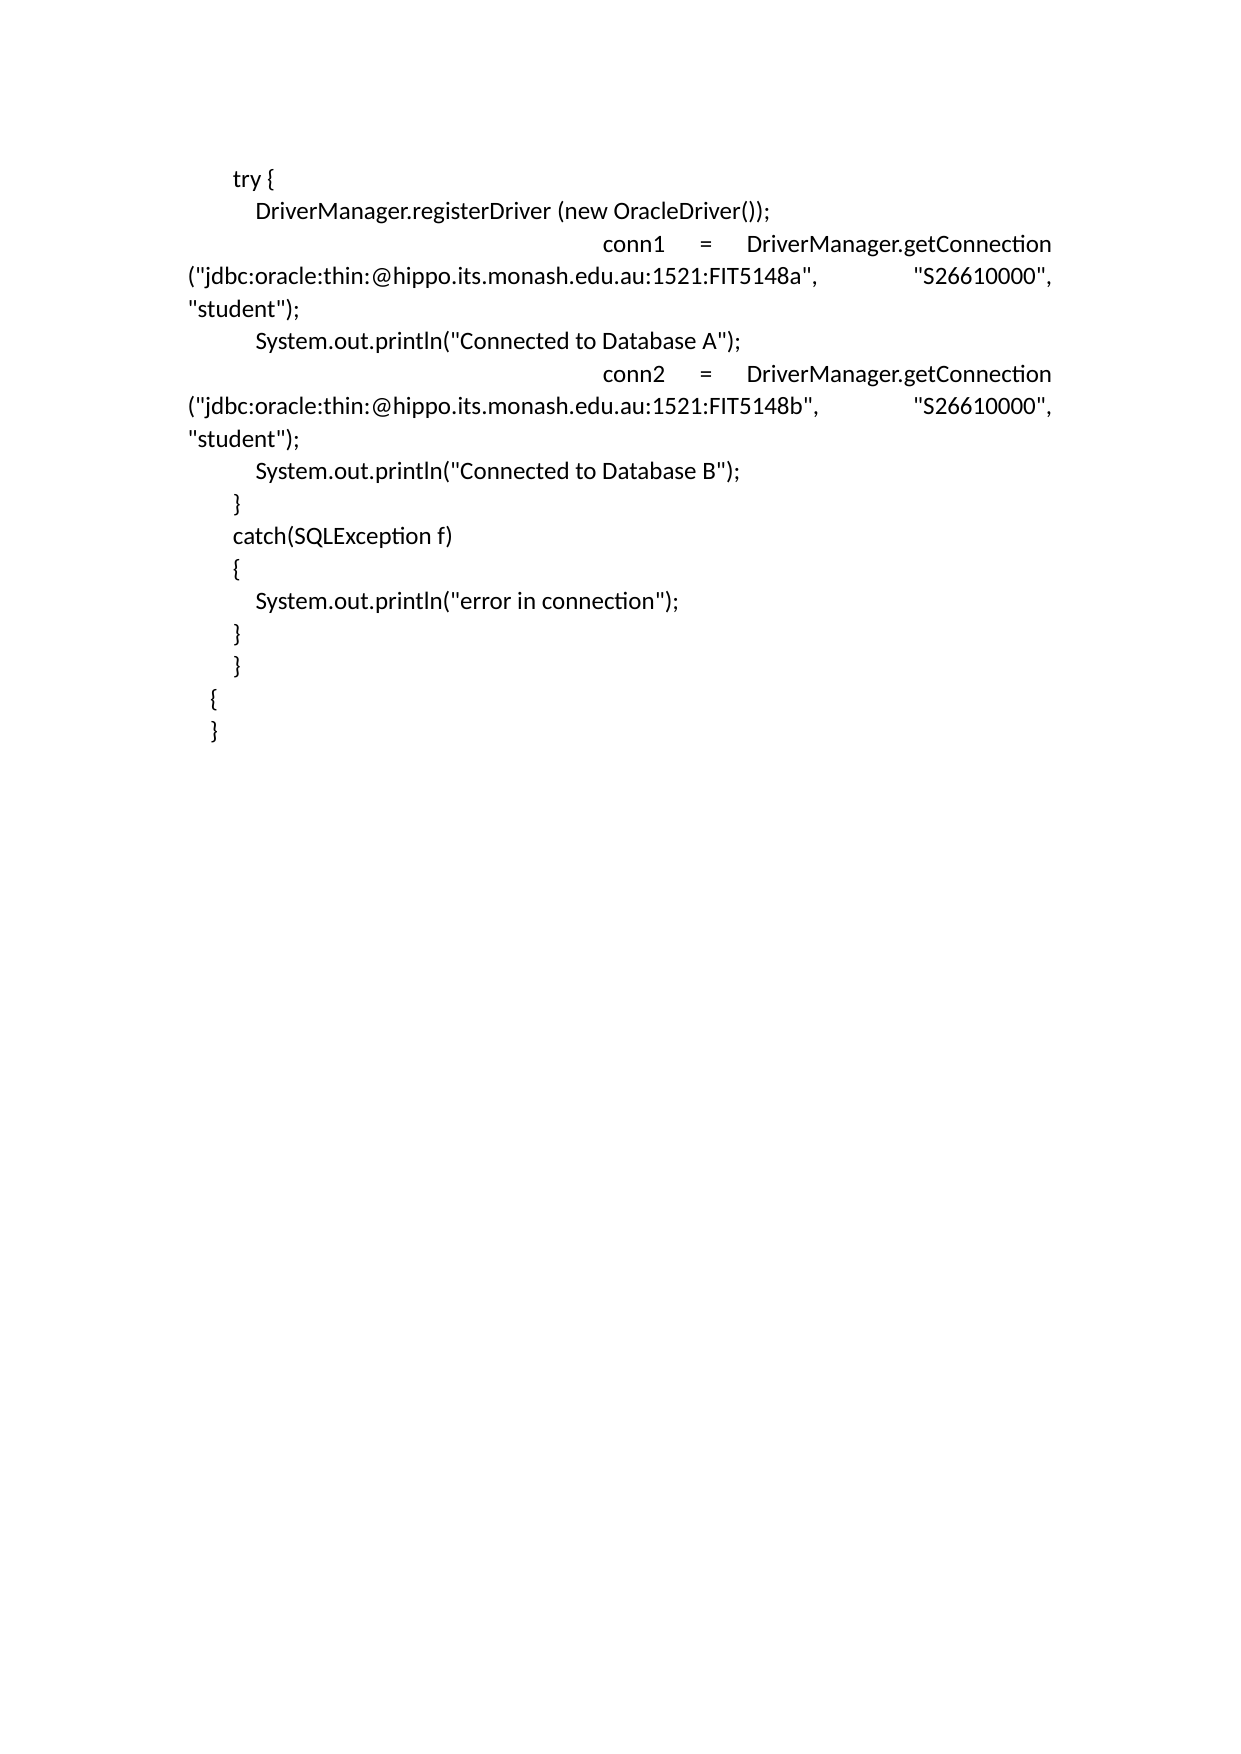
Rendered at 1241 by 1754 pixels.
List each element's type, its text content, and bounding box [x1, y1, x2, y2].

text { [187, 682, 1053, 714]
text System.out.println("error in connection"); [187, 584, 1053, 617]
text System.out.println("Connected to Database B"); [187, 454, 1053, 487]
text conn1 = DriverManager.getConnection ("jdbc:oracle:thin:@hippo.its.monash.edu.au:1521:FIT5148a", "S26610000", "student"); [187, 227, 1053, 324]
text } [187, 487, 1053, 519]
text } [187, 649, 1053, 682]
text DriverManager.registerDriver (new OracleDriver()); [187, 194, 1053, 227]
text System.out.println("Connected to Database A"); [187, 324, 1053, 357]
text try { [187, 162, 1053, 194]
text } [187, 617, 1053, 649]
text conn2 = DriverManager.getConnection ("jdbc:oracle:thin:@hippo.its.monash.edu.au:1521:FIT5148b", "S26610000", "student"); [187, 357, 1053, 454]
text { [187, 552, 1053, 584]
text } [187, 714, 1053, 747]
text catch(SQLException f) [187, 519, 1053, 552]
